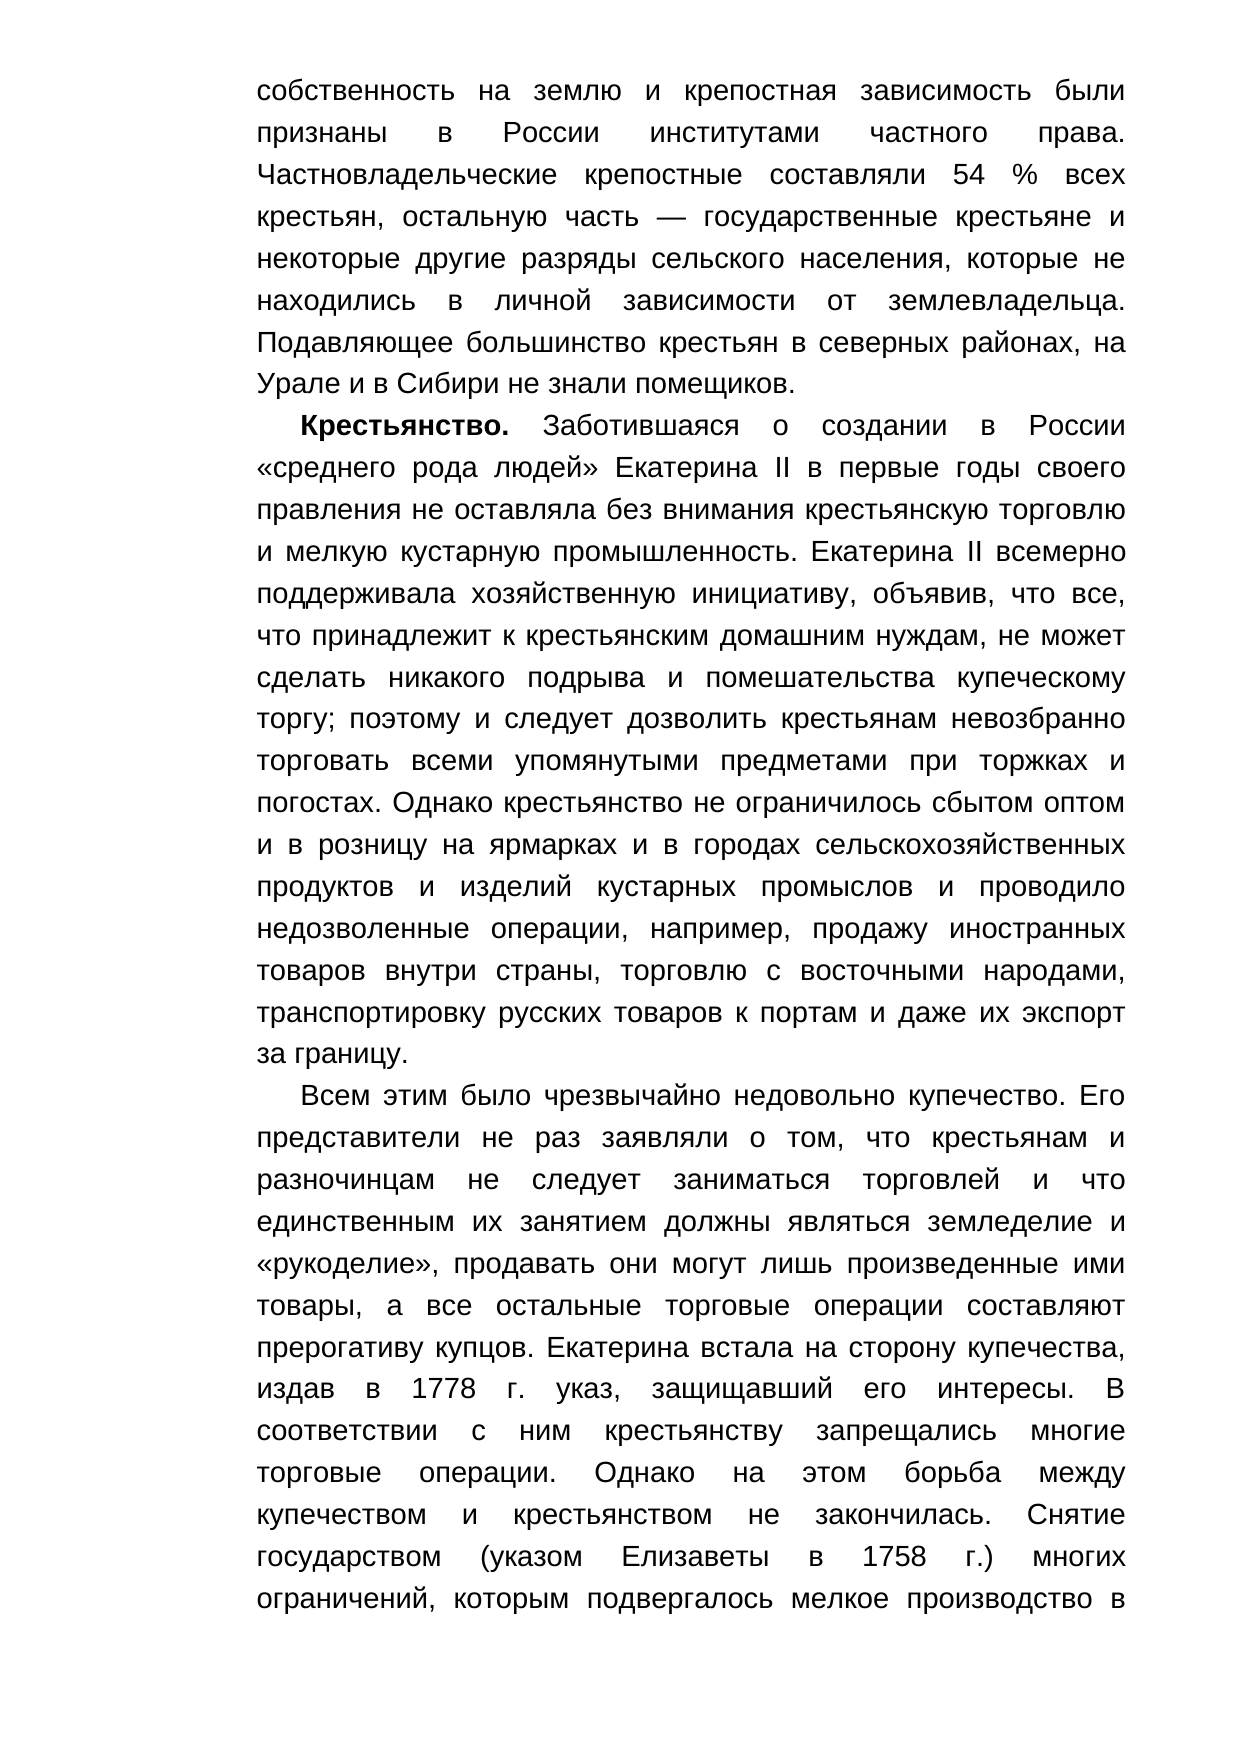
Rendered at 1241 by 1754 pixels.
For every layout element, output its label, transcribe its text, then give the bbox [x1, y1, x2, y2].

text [256, 1078, 1127, 1614]
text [256, 73, 1127, 400]
text Крестьянство. Заботившаяся о создании в России «среднего рода людей» Екатерина II в первые годы своего правления не оставляла без внимания крестьянскую торговлю и мелкую кустарную промышленность. Екатерина II всемерно поддерживала хозяйственную инициативу, объявив, что все, что принадлежит к крестьянским домашним нуждам, не может сделать никакого подрыва и помешательства купеческому торгу; поэтому и следует дозволить крестьянам невозбранно торговать всеми упомянутыми предметами при торжках и погостах. Однако крестьянство не ограничилось сбытом оптом и в розницу на ярмарках и в городах сельскохозяйственных продуктов и изделий кустарных промыслов и проводило недозволенные операции, например, продажу иностранных товаров внутри страны, торговлю с восточными народами, транспортировку русских товаров к портам и даже их экспорт за границу. [256, 408, 1127, 1070]
